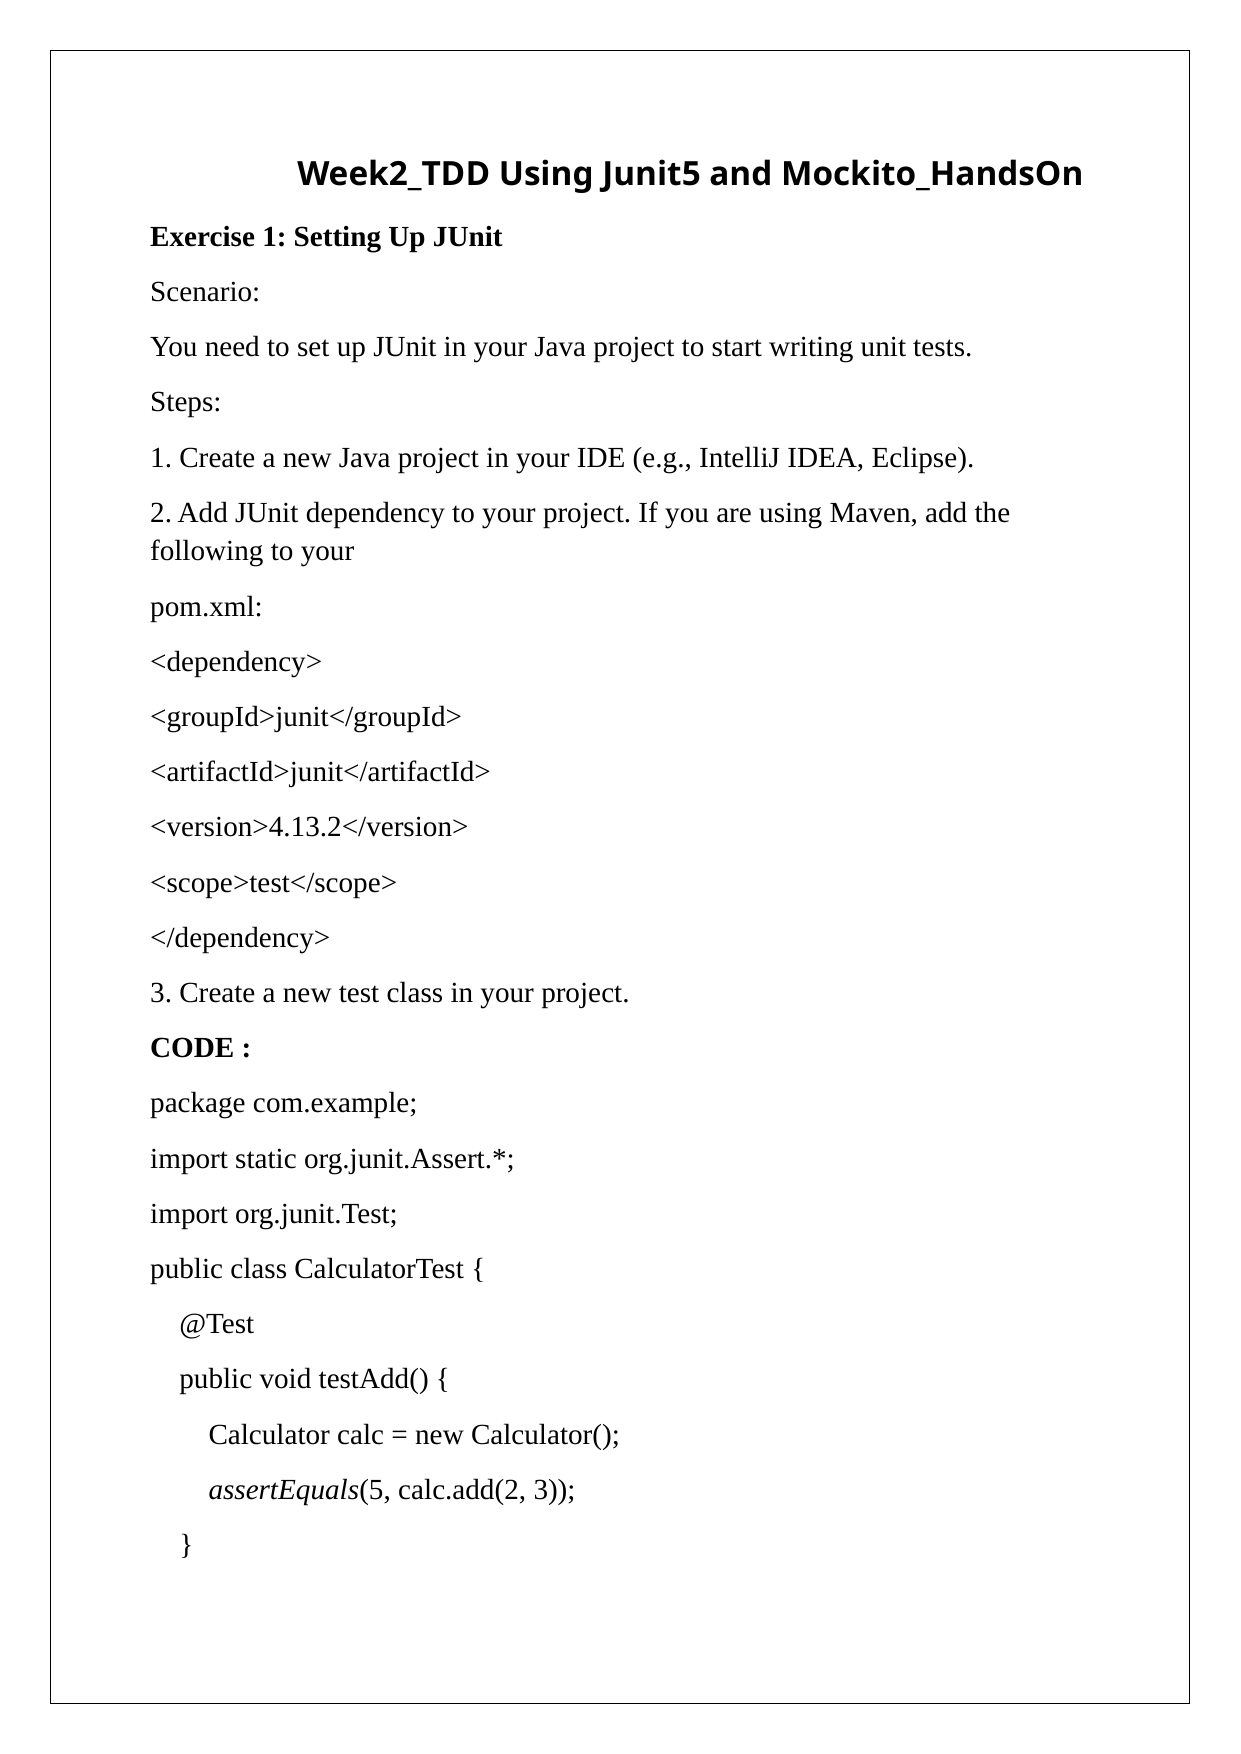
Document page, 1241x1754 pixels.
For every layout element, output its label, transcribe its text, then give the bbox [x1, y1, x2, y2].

text assertEquals(5, calc.add(2, 3)); [150, 1472, 1090, 1506]
text 1. Create a new Java project in your IDE (e.g., IntelliJ IDEA, Eclipse). [150, 440, 1090, 473]
text <scope>test</scope> [150, 865, 1090, 898]
text public class CalculatorTest { [150, 1251, 1090, 1285]
text 3. Create a new test class in your project. [150, 975, 1090, 1009]
text import static org.junit.Assert.*; [150, 1141, 1090, 1174]
text pom.xml: [150, 589, 1090, 622]
text } [150, 1527, 1090, 1561]
text </dependency> [150, 920, 1090, 953]
text Week2_TDD Using Junit5 and Mockito_HandsOn [150, 150, 1090, 195]
text Steps: [150, 384, 1090, 418]
text import org.junit.Test; [150, 1196, 1090, 1229]
text Calculator calc = new Calculator(); [150, 1417, 1090, 1450]
text 2. Add JUnit dependency to your project. If you are using Maven, add the following to your [150, 495, 1090, 567]
text <groupId>junit</groupId> [150, 699, 1090, 733]
text CODE : [150, 1030, 1090, 1064]
text You need to set up JUnit in your Java project to start writing unit tests. [150, 329, 1090, 363]
text <dependency> [150, 644, 1090, 677]
text @Test [150, 1306, 1090, 1340]
text Exercise 1: Setting Up JUnit [150, 219, 1090, 252]
text public void testAdd() { [150, 1362, 1090, 1395]
text Scenario: [150, 274, 1090, 308]
text <version>4.13.2</version> [150, 809, 1090, 843]
text package com.example; [150, 1086, 1090, 1119]
text <artifactId>junit</artifactId> [150, 754, 1090, 788]
